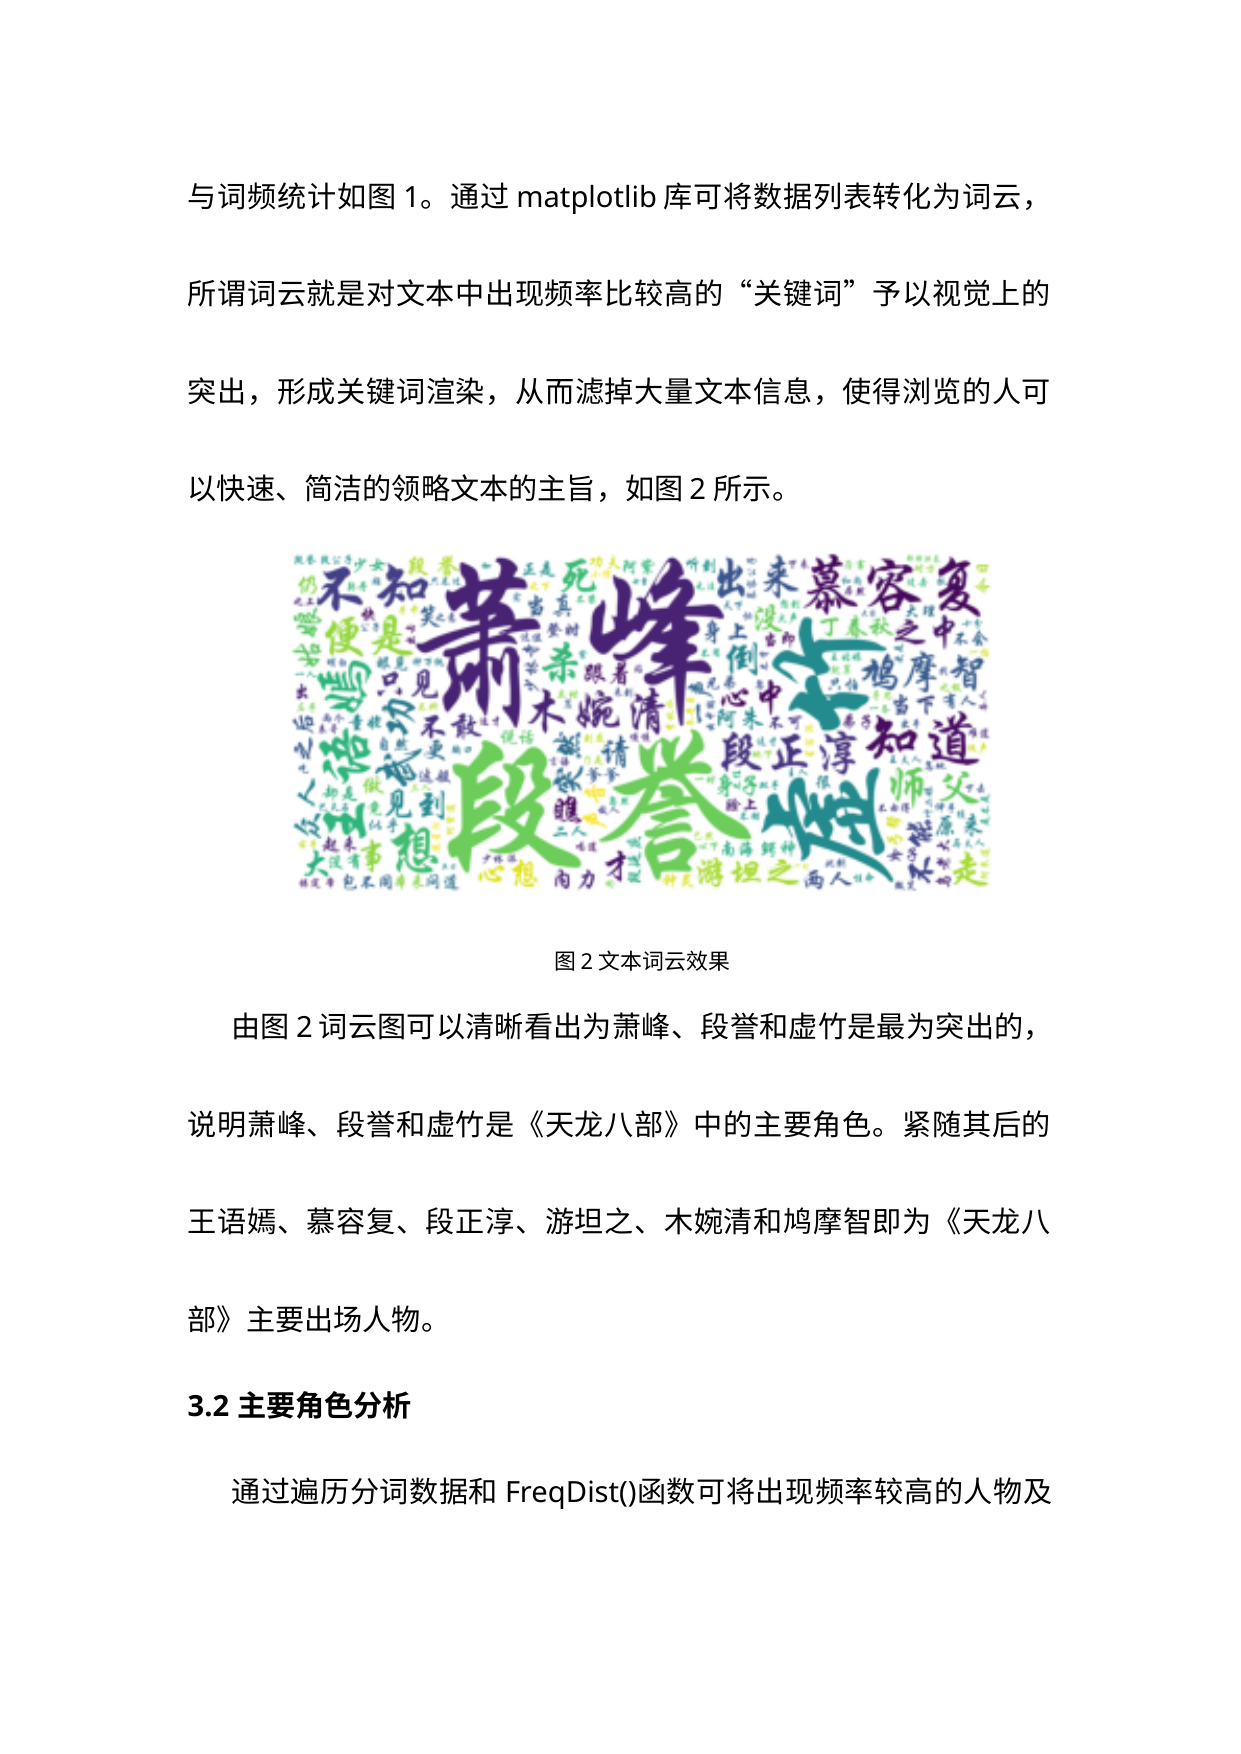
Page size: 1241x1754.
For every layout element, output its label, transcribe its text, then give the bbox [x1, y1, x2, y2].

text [187, 1457, 1053, 1522]
text 3.2 主要角色分析 [187, 1371, 1053, 1436]
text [187, 162, 1053, 519]
text 图2 文本词云效果 [187, 944, 1053, 976]
text 由图2词云图可以清晰看出为萧峰、段誉和虚竹是最为突出的，说明萧峰、段誉和虚竹是《天龙八部》中的主要角色。紧随其后的王语嫣、慕容复、段正淳、游坦之、木婉清和鸠摩智即为《天龙八部》主要出场人物。 [187, 992, 1053, 1350]
picture [278, 540, 1006, 906]
